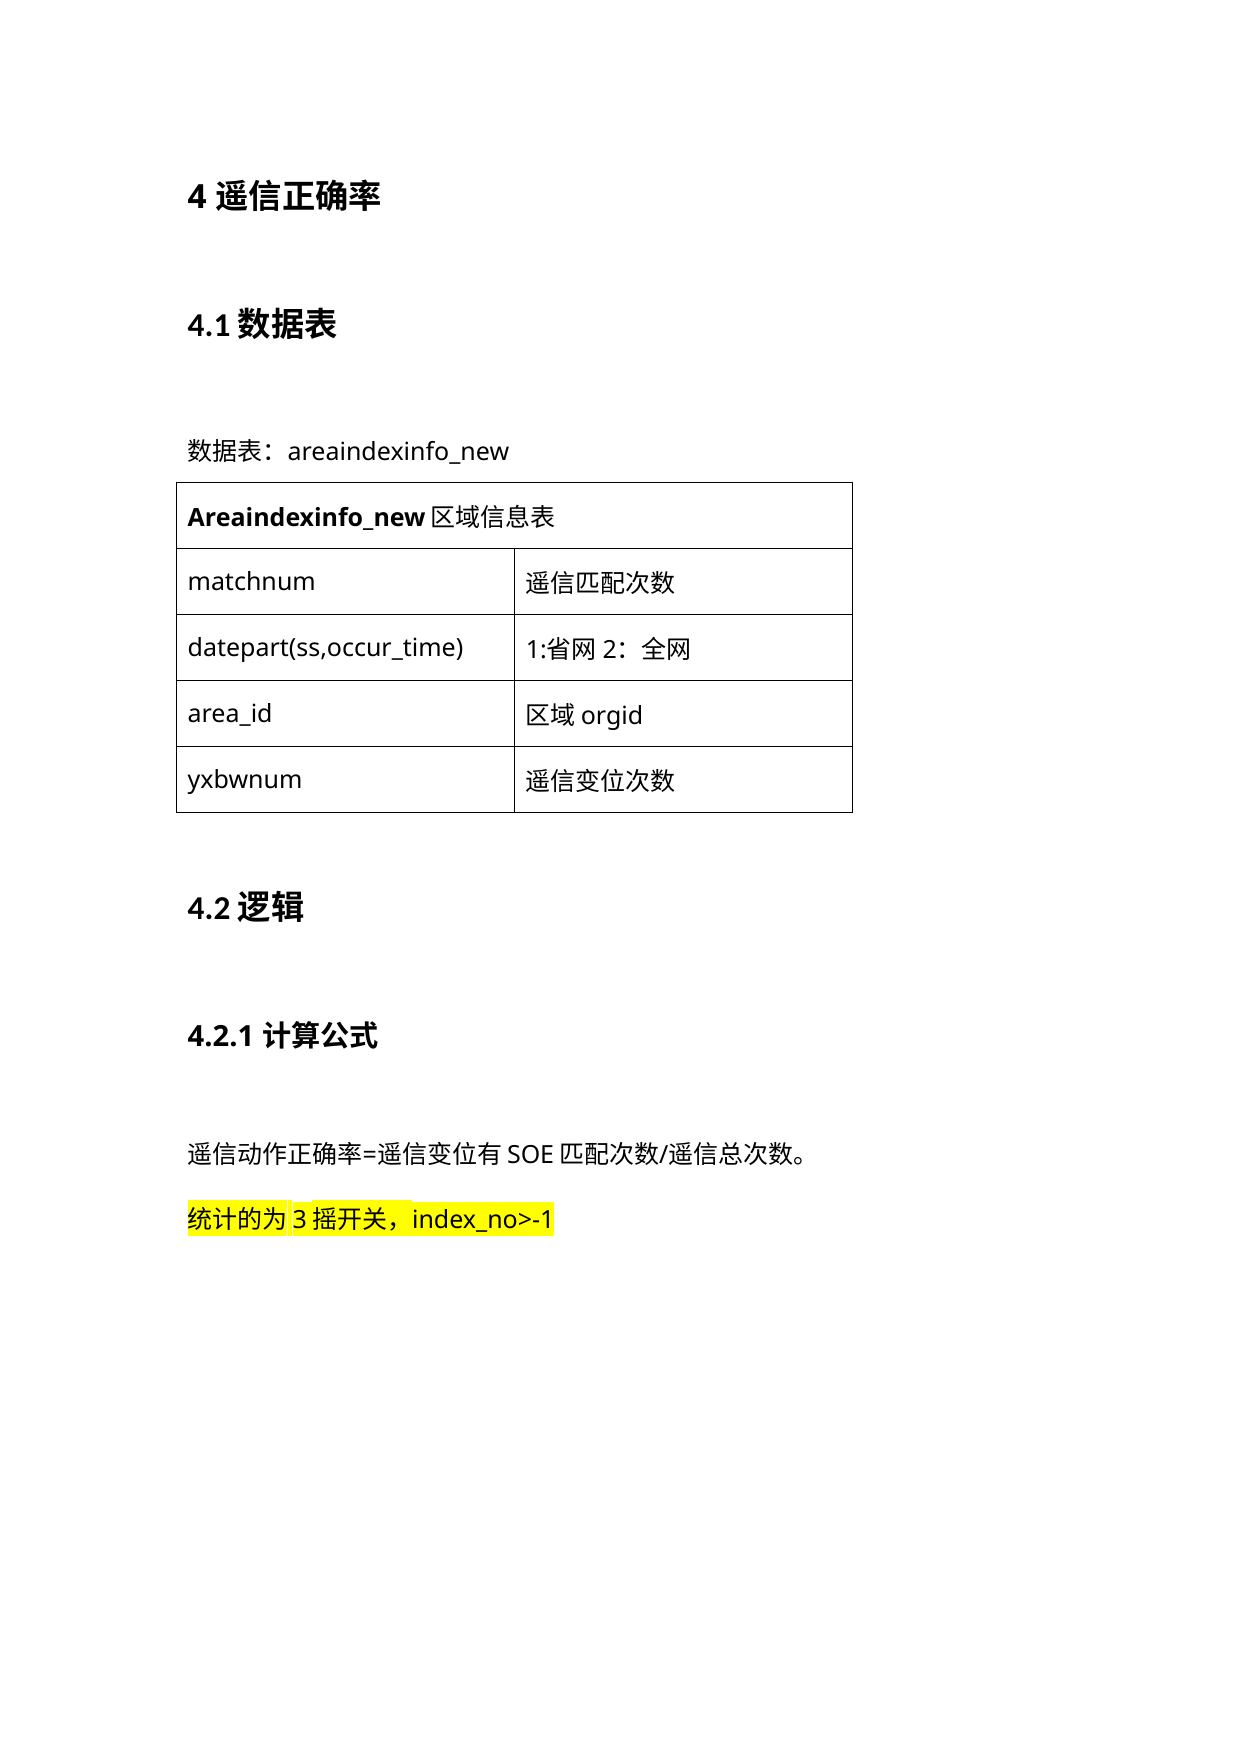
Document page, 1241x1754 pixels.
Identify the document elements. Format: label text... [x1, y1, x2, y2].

text 统计的为3摇开关，index_no>-1 [187, 1186, 1053, 1251]
table_cell 区域orgid [515, 681, 852, 746]
subtitle 4.1 数据表 [187, 289, 1053, 354]
text 遥信动作正确率=遥信变位有SOE匹配次数/遥信总次数。 [187, 1121, 1053, 1186]
table_cell datepart(ss,occur_time) [177, 615, 514, 680]
subtitle 4 遥信正确率 [187, 162, 1053, 227]
text 数据表：areaindexinfo_new [187, 417, 1053, 482]
table_cell 遥信匹配次数 [515, 549, 852, 614]
subtitle 4.2 逻辑 [187, 872, 1053, 937]
table_cell area_id [177, 681, 514, 746]
table_header Areaindexinfo_new区域信息表 [177, 483, 852, 548]
subtitle 4.2.1 计算公式 [187, 1002, 1053, 1067]
table_cell matchnum [177, 549, 514, 614]
table_cell 1:省网 2：全网 [515, 615, 852, 680]
table_cell 遥信变位次数 [515, 747, 852, 812]
table_cell yxbwnum [177, 747, 514, 812]
